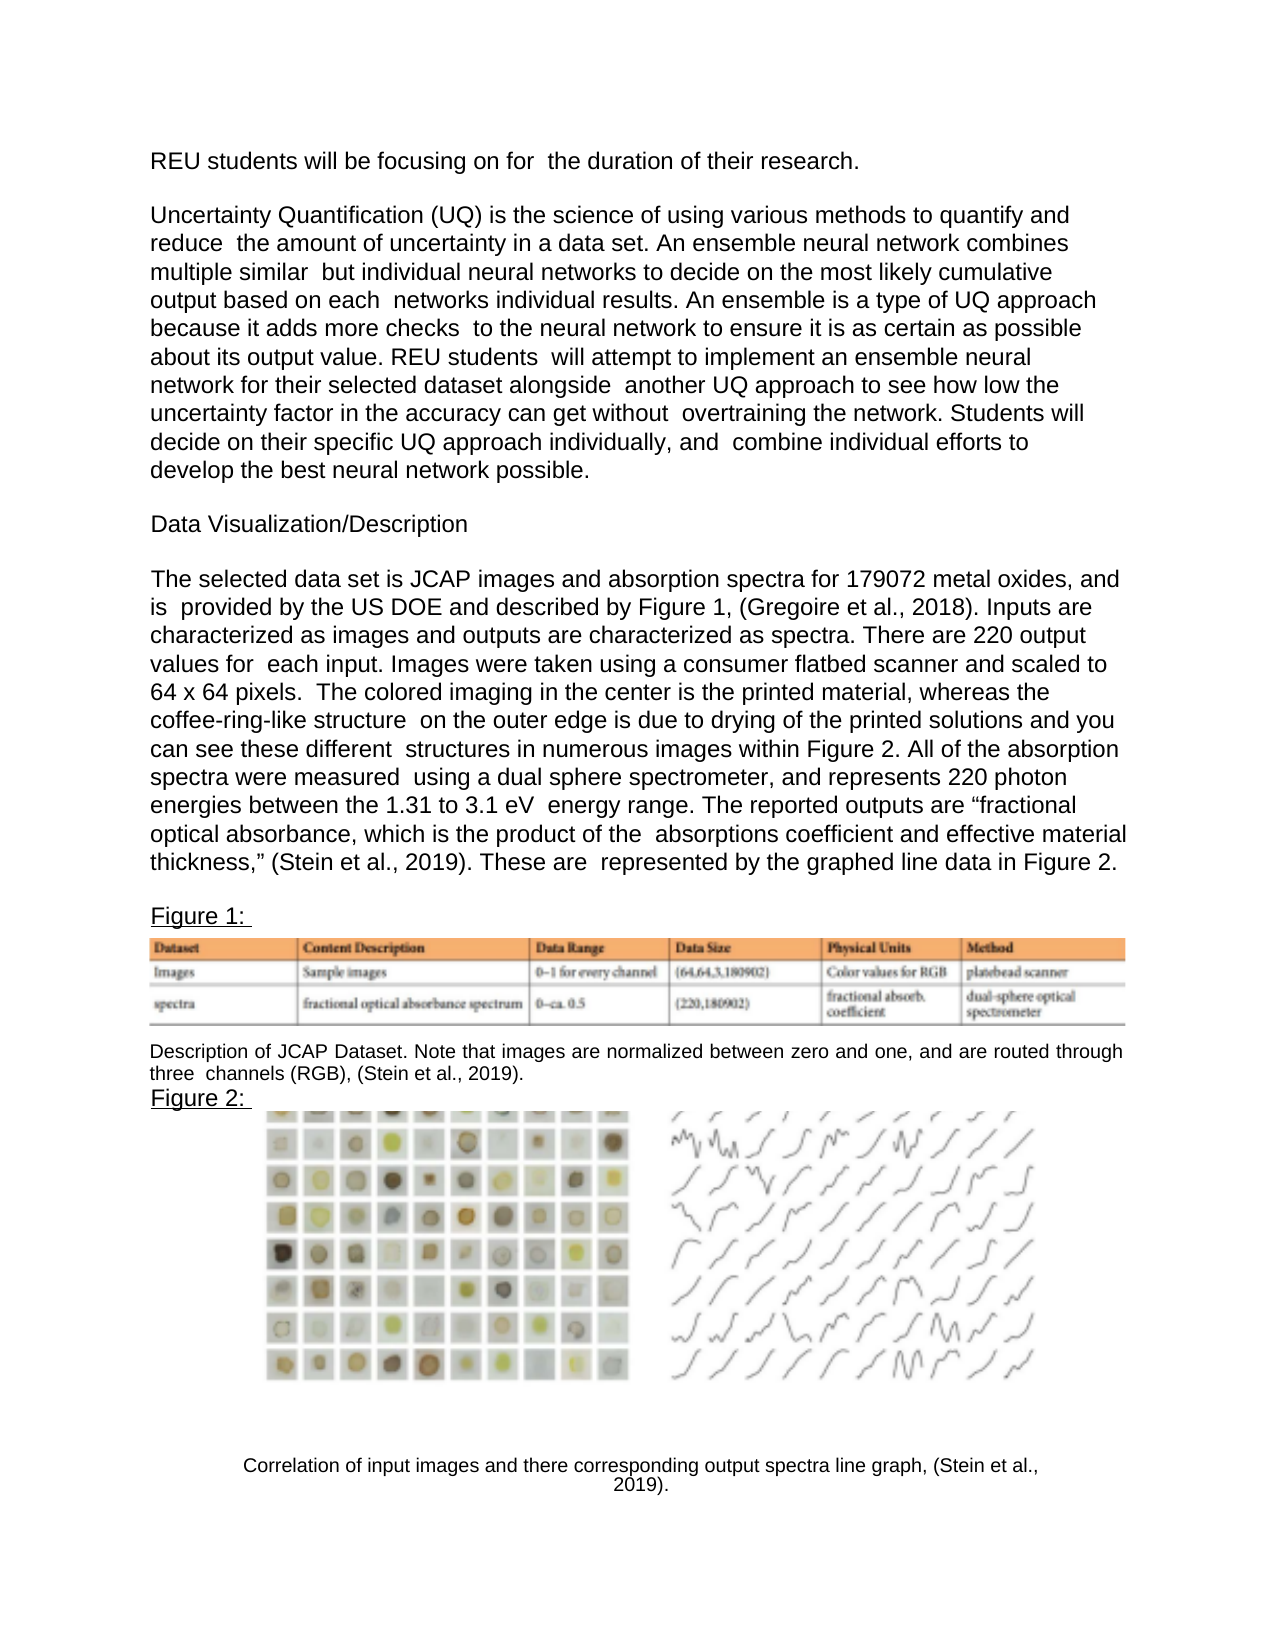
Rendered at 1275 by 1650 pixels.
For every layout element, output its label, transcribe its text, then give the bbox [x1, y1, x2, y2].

text Figure 1: [150, 902, 1162, 929]
text The selected data set is JCAP images and absorption spectra for 179072 metal oxides, and is provided by the US DOE and described by Figure 1, (Gregoire et al., 2018). Inputs are characterized as images and outputs are characterized as spectra. There are 220 output values for each input. Images were taken using a consumer flatbed scanner and scaled to 64 x 64 pixels. The colored imaging in the center is the printed material, whereas the coffee-ring-like structure on the outer edge is due to drying of the printed solutions and you can see these different structures in numerous images within Figure 2. All of the absorption spectra were measured using a dual sphere spectrometer, and represents 220 photon energies between the 1.31 to 3.1 eV energy range. The reported outputs are “fractional optical absorbance, which is the product of the absorptions coefficient and effective material thickness,” (Stein et al., 2019). These are represented by the graphed line data in Figure 2. [150, 564, 1130, 875]
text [150, 147, 1128, 174]
text Figure 2: [150, 1084, 1162, 1112]
picture [236, 1111, 1046, 1393]
picture [149, 938, 1126, 1026]
text Description of JCAP Dataset. Note that images are normalized between zero and one, and are routed through three channels (RGB), (Stein et al., 2019). [149, 1026, 1126, 1084]
text Data Visualization/Description [150, 510, 1162, 538]
text Uncertainty Quantification (UQ) is the science of using various methods to quantify and reduce the amount of uncertainty in a data set. An ensemble neural network combines multiple similar but individual neural networks to decide on the most likely cumulative output based on each networks individual results. An ensemble is a type of UQ approach because it adds more checks to the neural network to ensure it is as certain as possible about its output value. REU students will attempt to implement an ensemble neural network for their selected dataset alongside another UQ approach to see how low the uncertainty factor in the accuracy can get without overtraining the network. Students will decide on their specific UQ approach individually, and combine individual efforts to develop the best neural network possible. [150, 201, 1118, 483]
